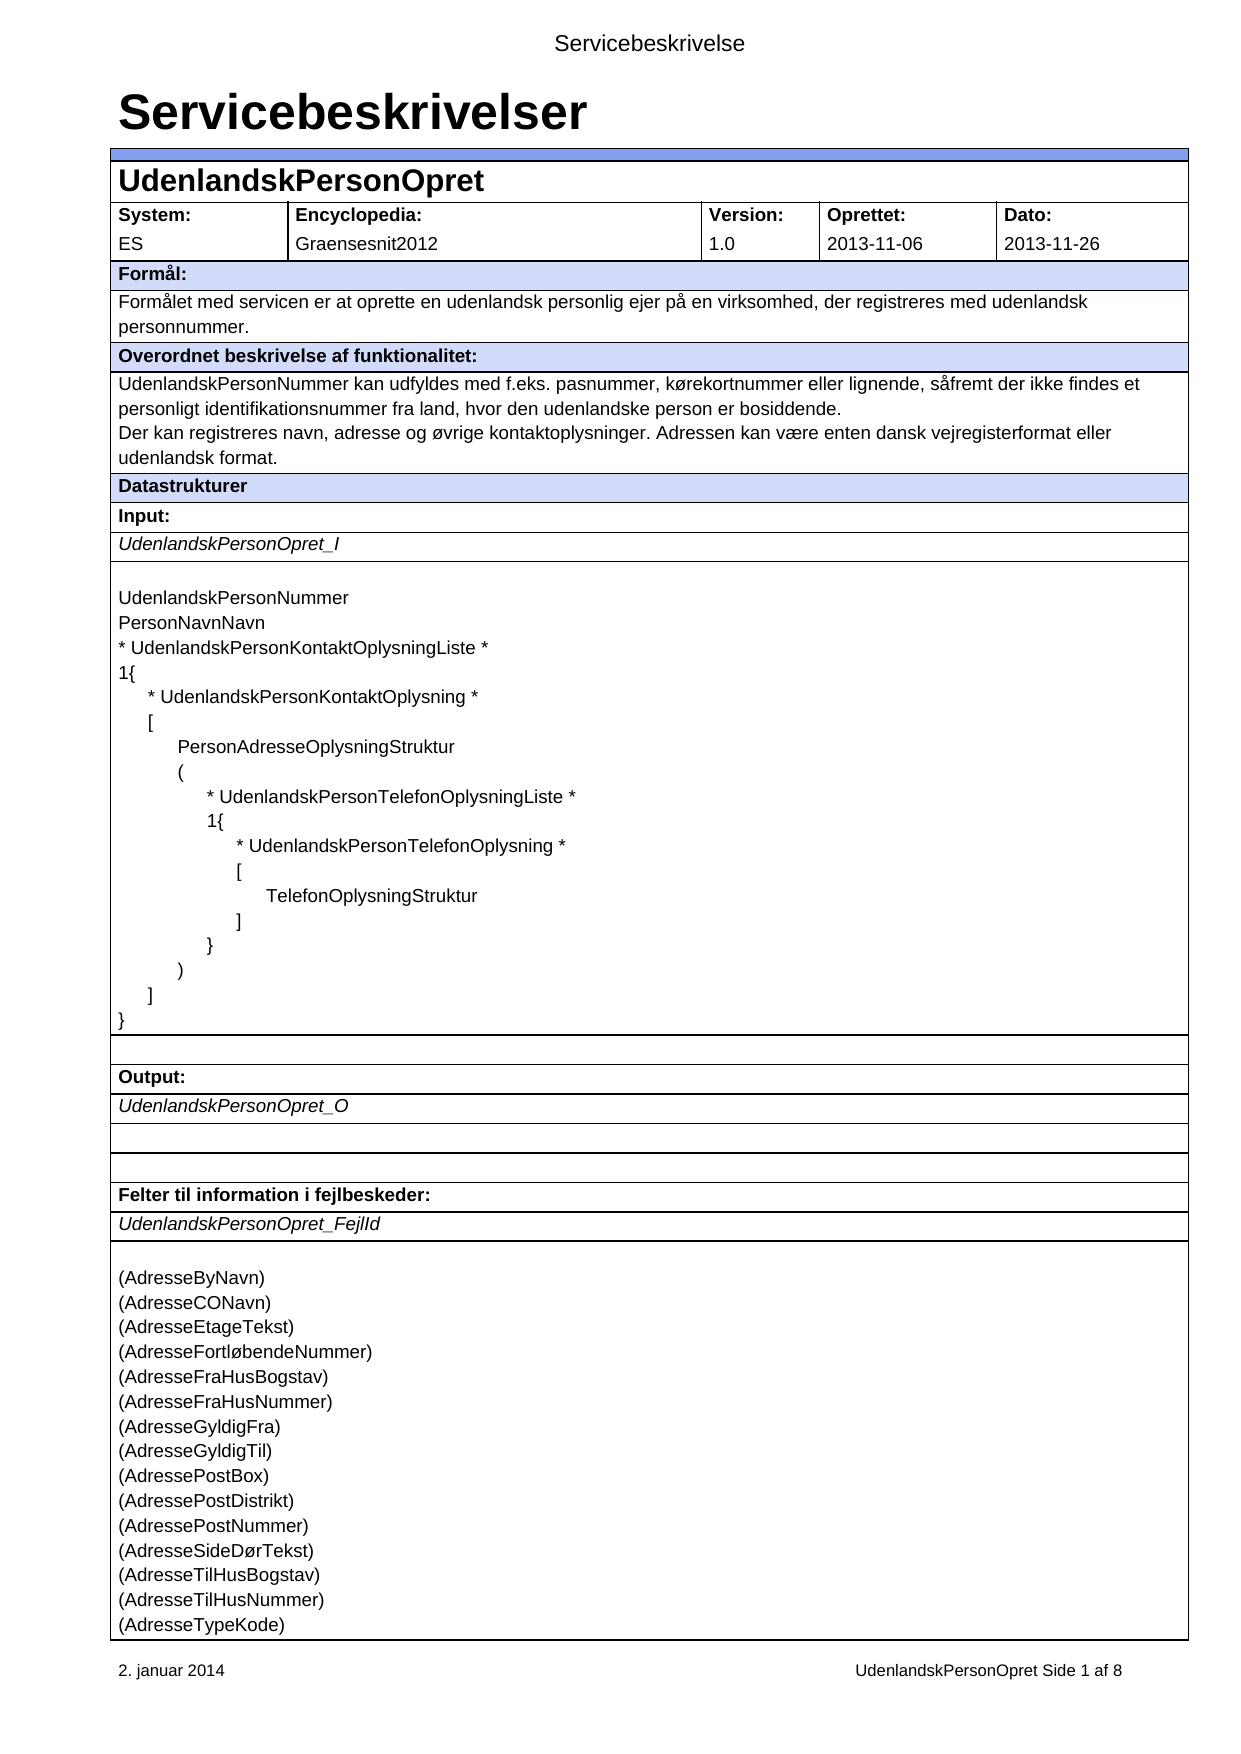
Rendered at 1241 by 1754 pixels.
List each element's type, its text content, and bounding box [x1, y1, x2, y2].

table_cell Input: [111, 503, 1188, 531]
table_cell Version: [702, 203, 819, 231]
table_cell UdenlandskPersonNummer kan udfyldes med f.eks. pasnummer, kørekortnummer eller lignende, såfremt der ikke findes et personligt identifikationsnummer fra land, hvor den udenlandske person er bosiddende. Der kan registreres navn, adresse og øvrige kontaktoplysninger. Adressen kan være enten dansk vejregisterformat eller udenlandsk format. [111, 373, 1188, 472]
table_cell ES [111, 231, 287, 260]
table_cell UdenlandskPersonOpret_O [111, 1095, 1188, 1122]
table_cell Felter til information i fejlbeskeder: [111, 1183, 1188, 1211]
table_cell Graensesnit2012 [289, 231, 701, 260]
table_cell Datastrukturer [111, 474, 1188, 502]
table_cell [111, 1242, 1188, 1639]
table_cell UdenlandskPersonNummer PersonNavnNavn * UdenlandskPersonKontaktOplysningListe * 1{ * UdenlandskPersonKontaktOplysning * [ PersonAdresseOplysningStruktur ( * UdenlandskPersonTelefonOplysningListe * 1{ * UdenlandskPersonTelefonOplysning * [ TelefonOplysningStruktur ] } ) ] } [111, 562, 1188, 1034]
table_cell [111, 1124, 1188, 1152]
table_cell UdenlandskPersonOpret_FejlId [111, 1213, 1188, 1240]
table_cell Dato: [997, 203, 1188, 231]
table_cell UdenlandskPersonOpret_I [111, 533, 1188, 561]
table_cell System: [111, 203, 287, 231]
table_cell Formål: [111, 262, 1188, 290]
table_cell [111, 1154, 1188, 1181]
text Servicebeskrivelser [118, 82, 1181, 140]
table_cell Oprettet: [820, 203, 996, 231]
table_cell UdenlandskPersonOpret [111, 162, 1188, 201]
table_cell 2013-11-06 [820, 231, 996, 260]
table_cell 1.0 [702, 231, 819, 260]
table_cell Overordnet beskrivelse af funktionalitet: [111, 343, 1188, 371]
table_cell Formålet med servicen er at oprette en udenlandsk personlig ejer på en virksomhed, der registreres med udenlandsk personnummer. [111, 291, 1188, 342]
table_header [111, 149, 1188, 160]
table_cell Output: [111, 1065, 1188, 1093]
table_cell Encyclopedia: [289, 203, 701, 231]
table_cell [111, 1036, 1188, 1063]
table_cell 2013-11-26 [997, 231, 1188, 260]
